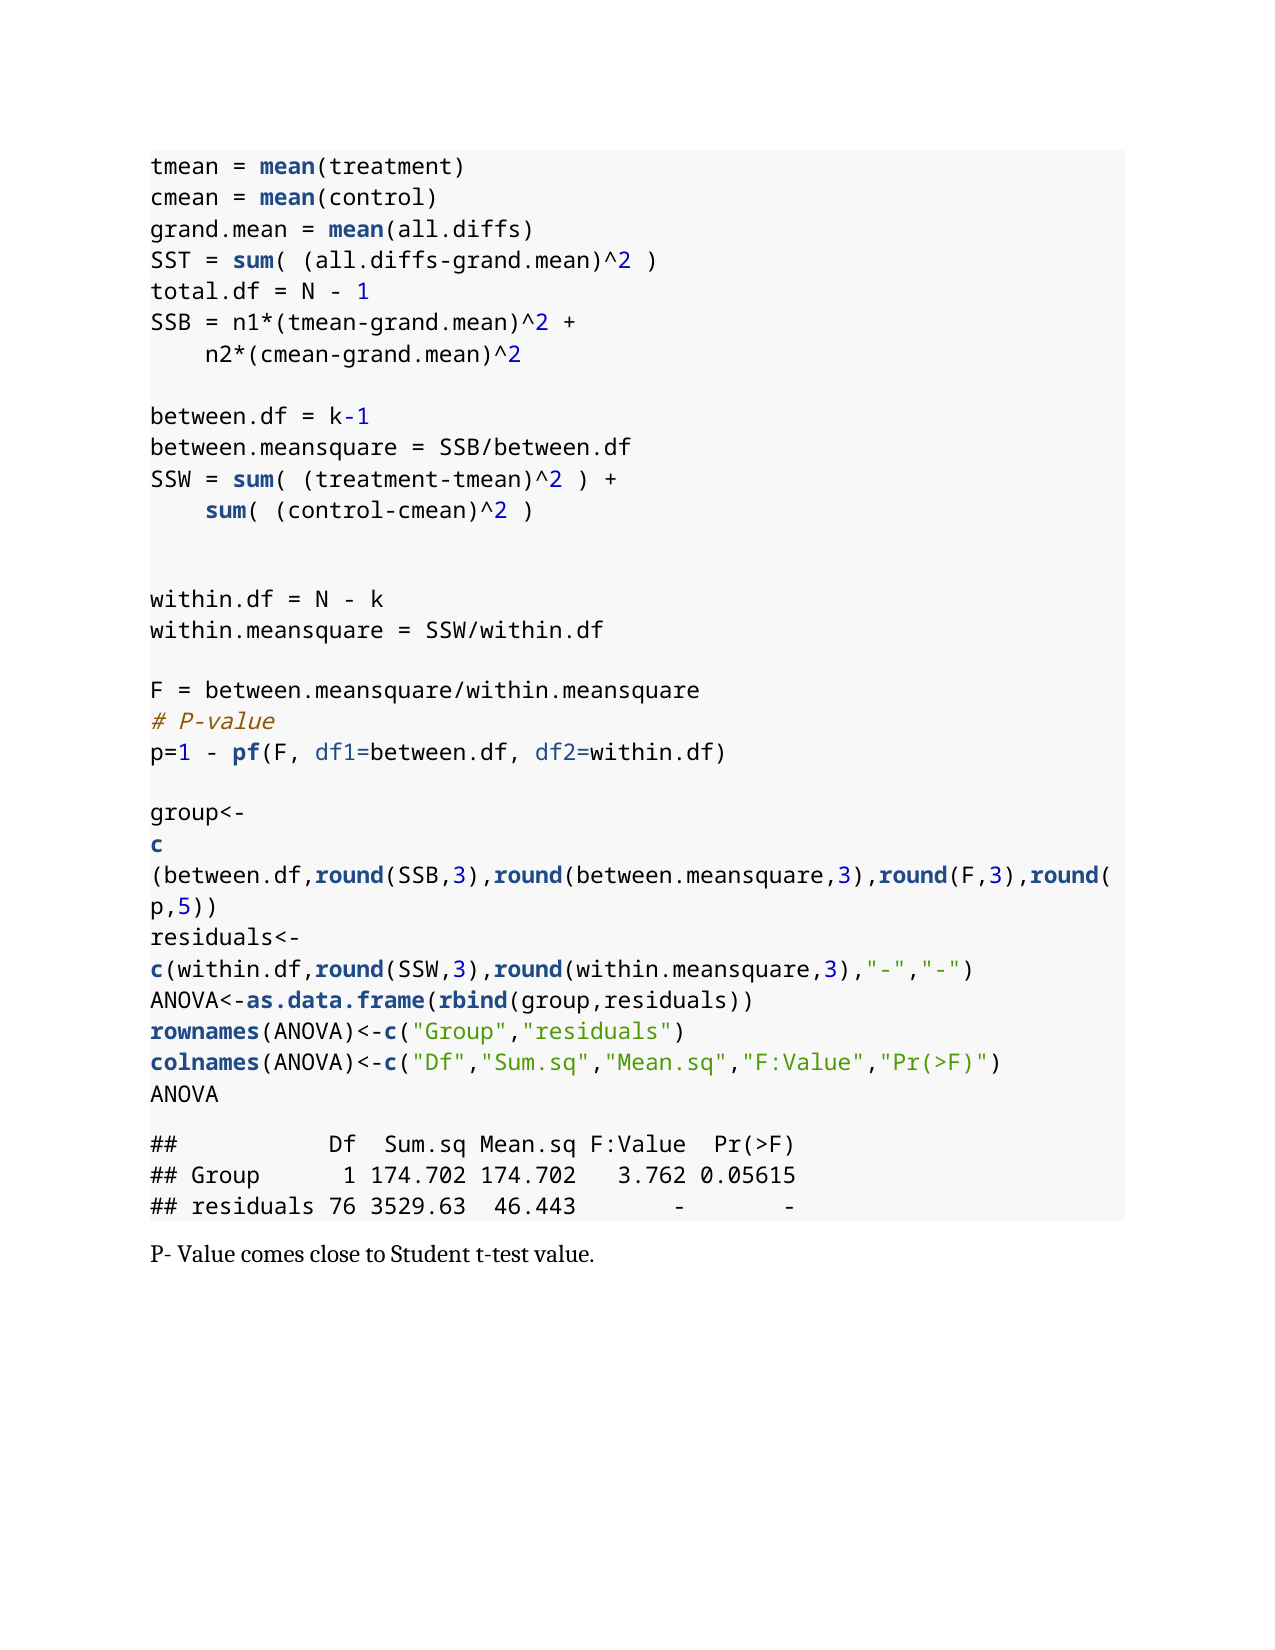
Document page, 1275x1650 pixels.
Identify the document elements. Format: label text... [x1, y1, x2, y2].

text P- Value comes close to Student t-test value. [150, 1240, 1125, 1269]
text tmean = mean(treatment) cmean = mean(control) grand.mean = mean(all.diffs) SST = sum( (all.diffs-grand.mean)^2 ) total.df = N - 1 SSB = n1*(tmean-grand.mean)^2 + n2*(cmean-grand.mean)^2 between.df = k-1 between.meansquare = SSB/between.df SSW = sum( (treatment-tmean)^2 ) + sum( (control-cmean)^2 ) within.df = N - k within.meansquare = SSW/within.df F = between.meansquare/within.meansquare # P-value p=1 - pf(F, df1=between.df, df2=within.df) group<-c(between.df,round(SSB,3),round(between.meansquare,3),round(F,3),round(p,5)) residuals<-c(within.df,round(SSW,3),round(within.meansquare,3),"-","-") ANOVA<-as.data.frame(rbind(group,residuals)) rownames(ANOVA)<-c("Group","residuals") colnames(ANOVA)<-c("Df","Sum.sq","Mean.sq","F:Value","Pr(>F)") ANOVA [150, 150, 1125, 1109]
text ## Df Sum.sq Mean.sq F:Value Pr(>F) ## Group 1 174.702 174.702 3.762 0.05615 ## residuals 76 3529.63 46.443 - - [150, 1127, 1125, 1221]
